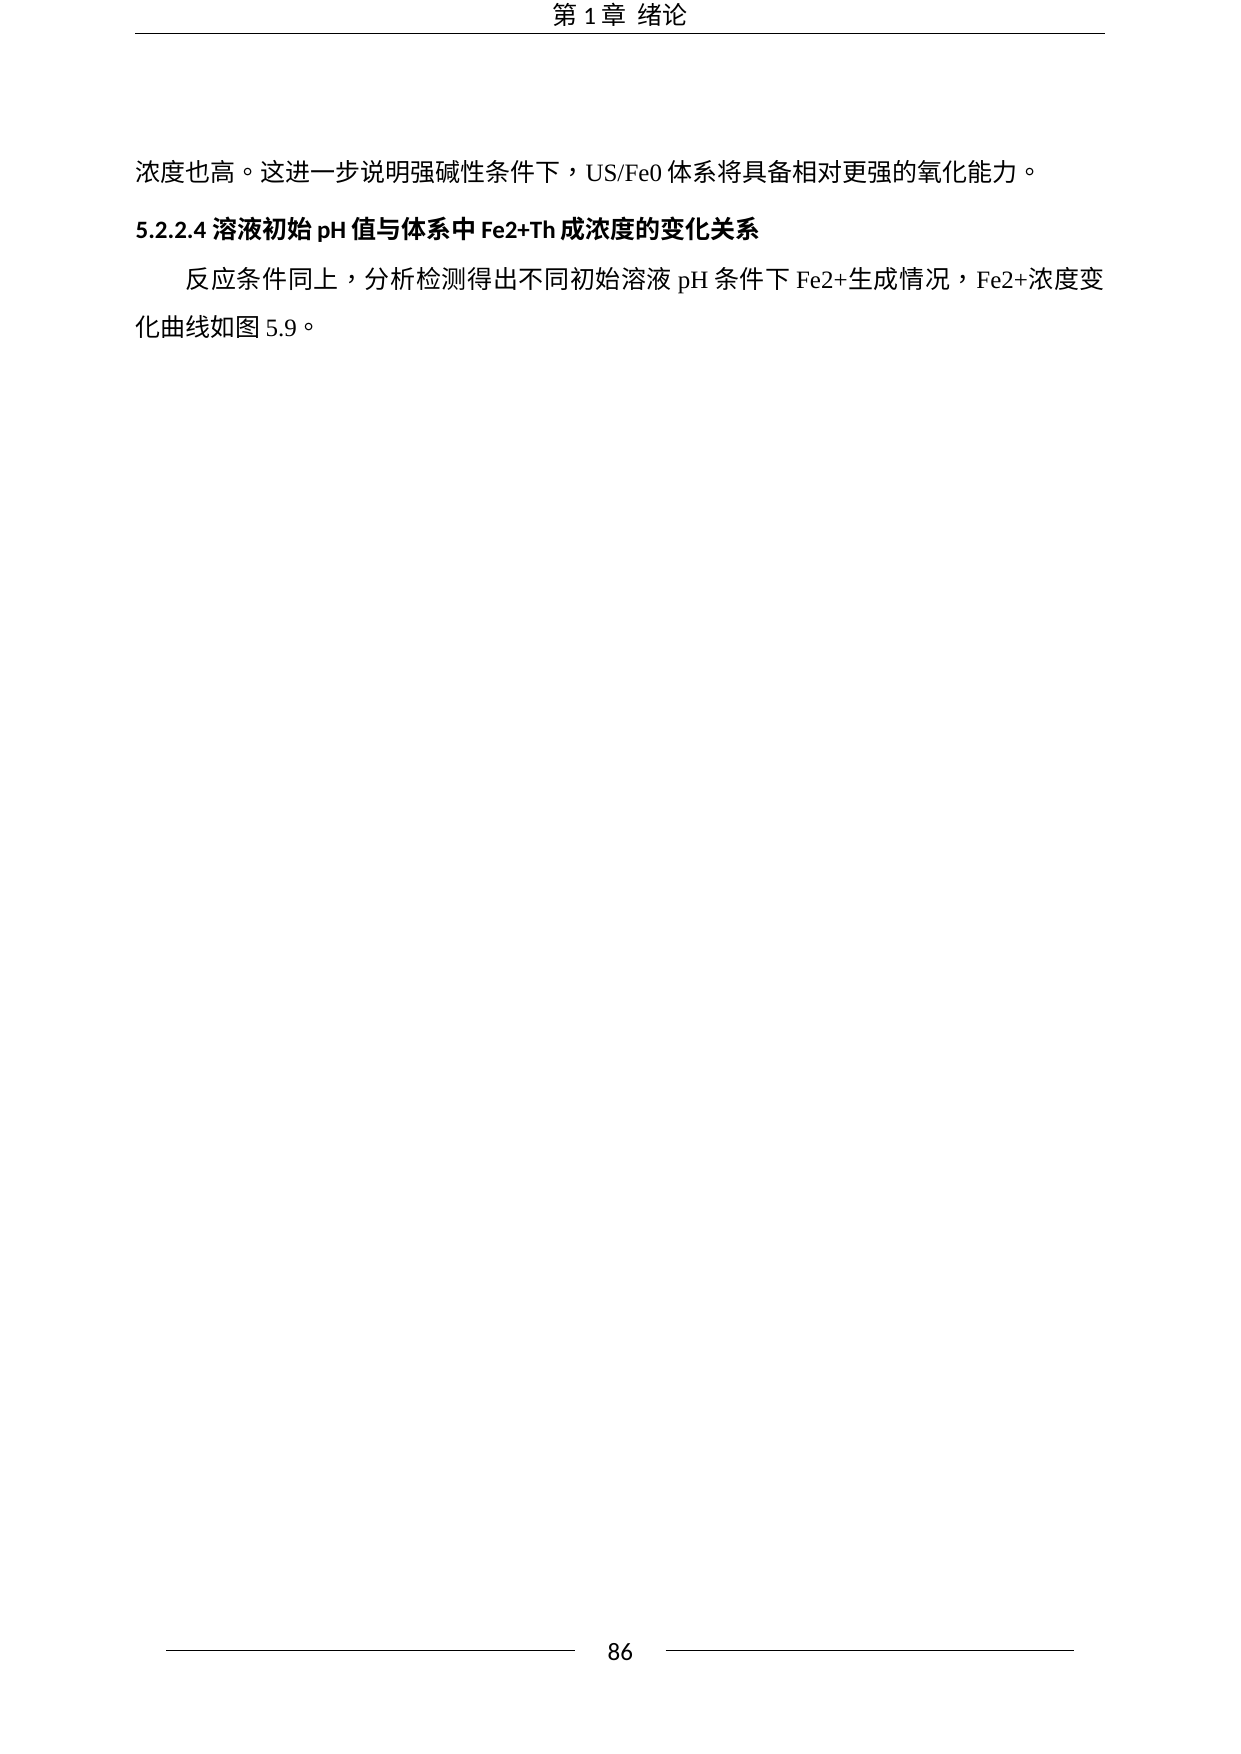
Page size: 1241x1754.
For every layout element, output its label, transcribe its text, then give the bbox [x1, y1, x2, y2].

text 反应条件同上，分析检测得出不同初始溶液pH条件下Fe2+生成情况，Fe2+浓度变化曲线如图5.9。 [135, 246, 1105, 343]
subtitle 5.2.2.4 溶液初始pH值与体系中Fe2+Th成浓度的变化关系 [135, 212, 1105, 246]
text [135, 139, 1105, 188]
